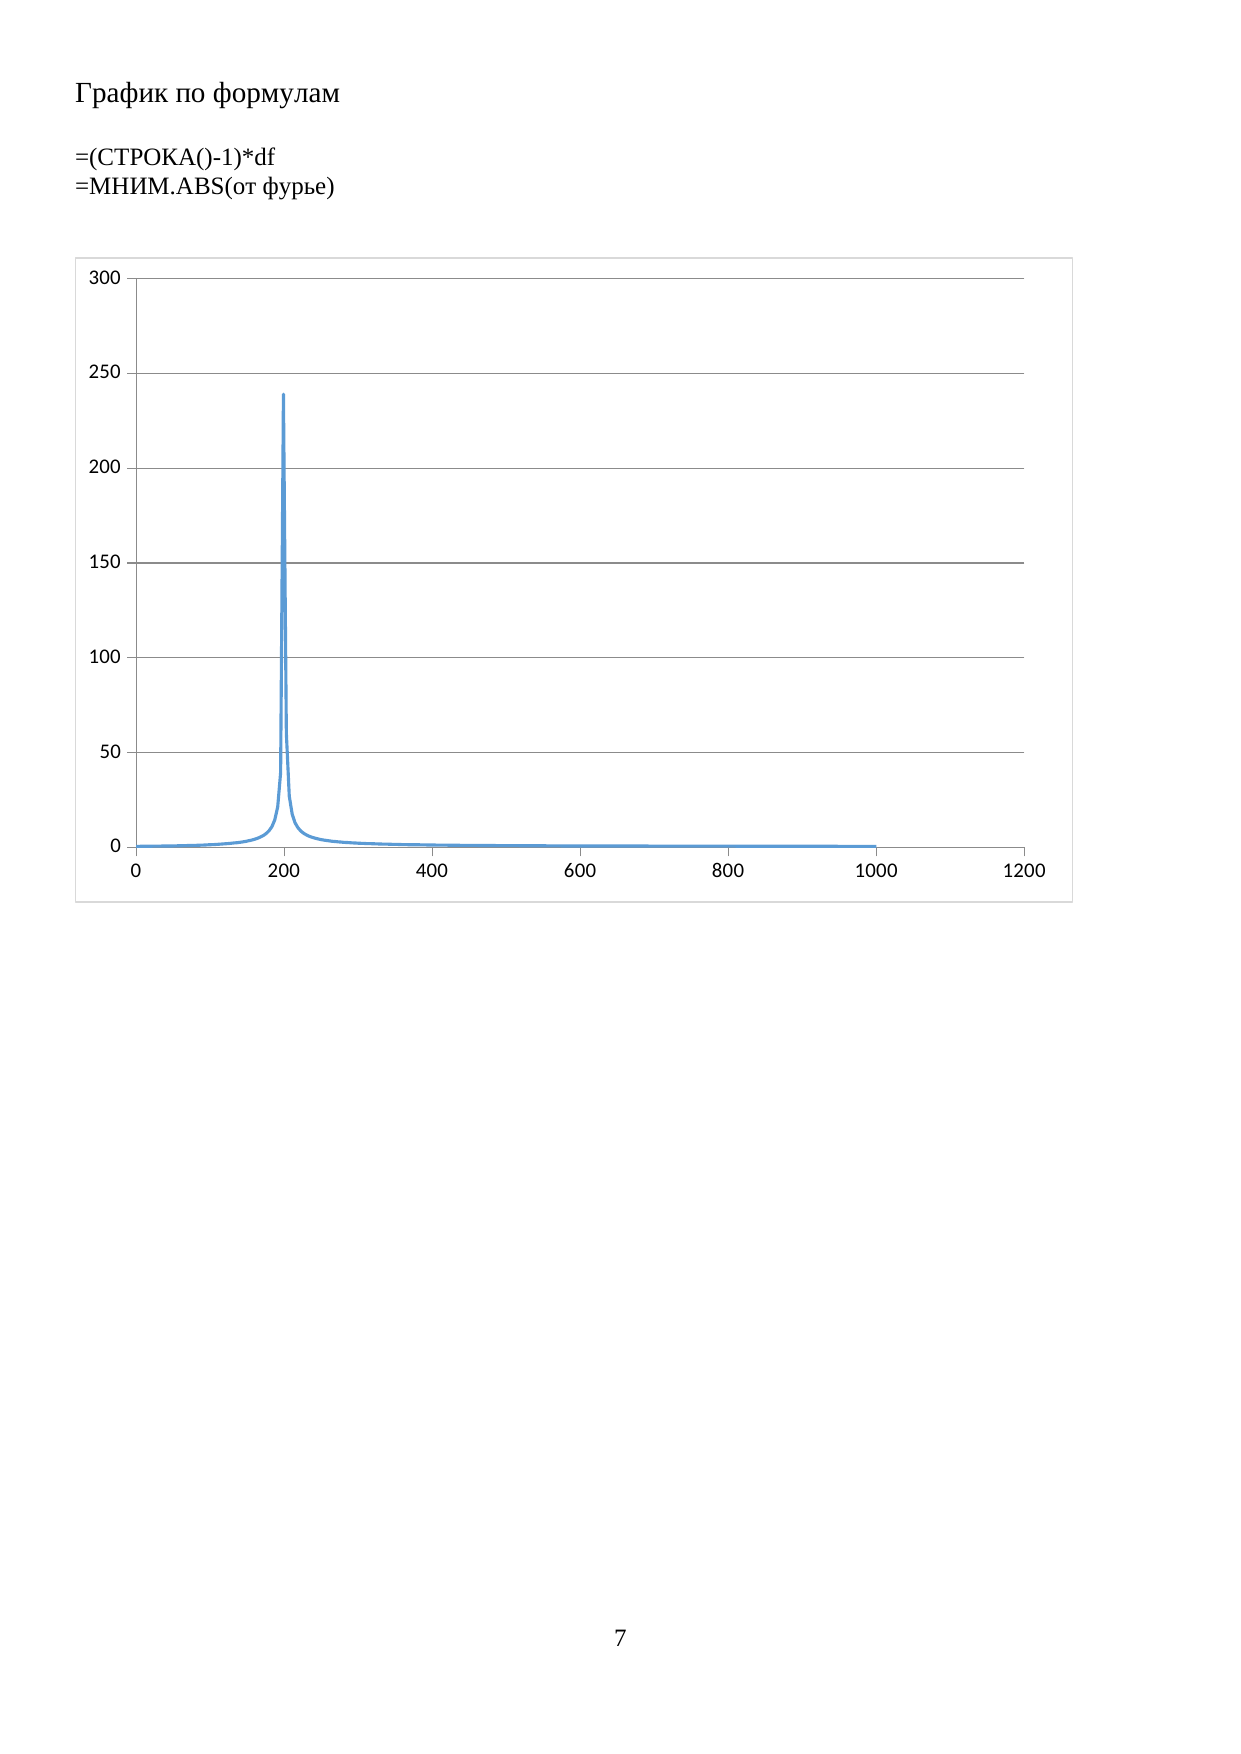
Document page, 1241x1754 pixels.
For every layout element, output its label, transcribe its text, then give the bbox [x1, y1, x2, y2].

text =МНИМ.ABS(от фурье) [75, 171, 1165, 199]
text График по формулам [75, 75, 1165, 108]
text =(СТРОКА()-1)*df [75, 142, 1165, 171]
